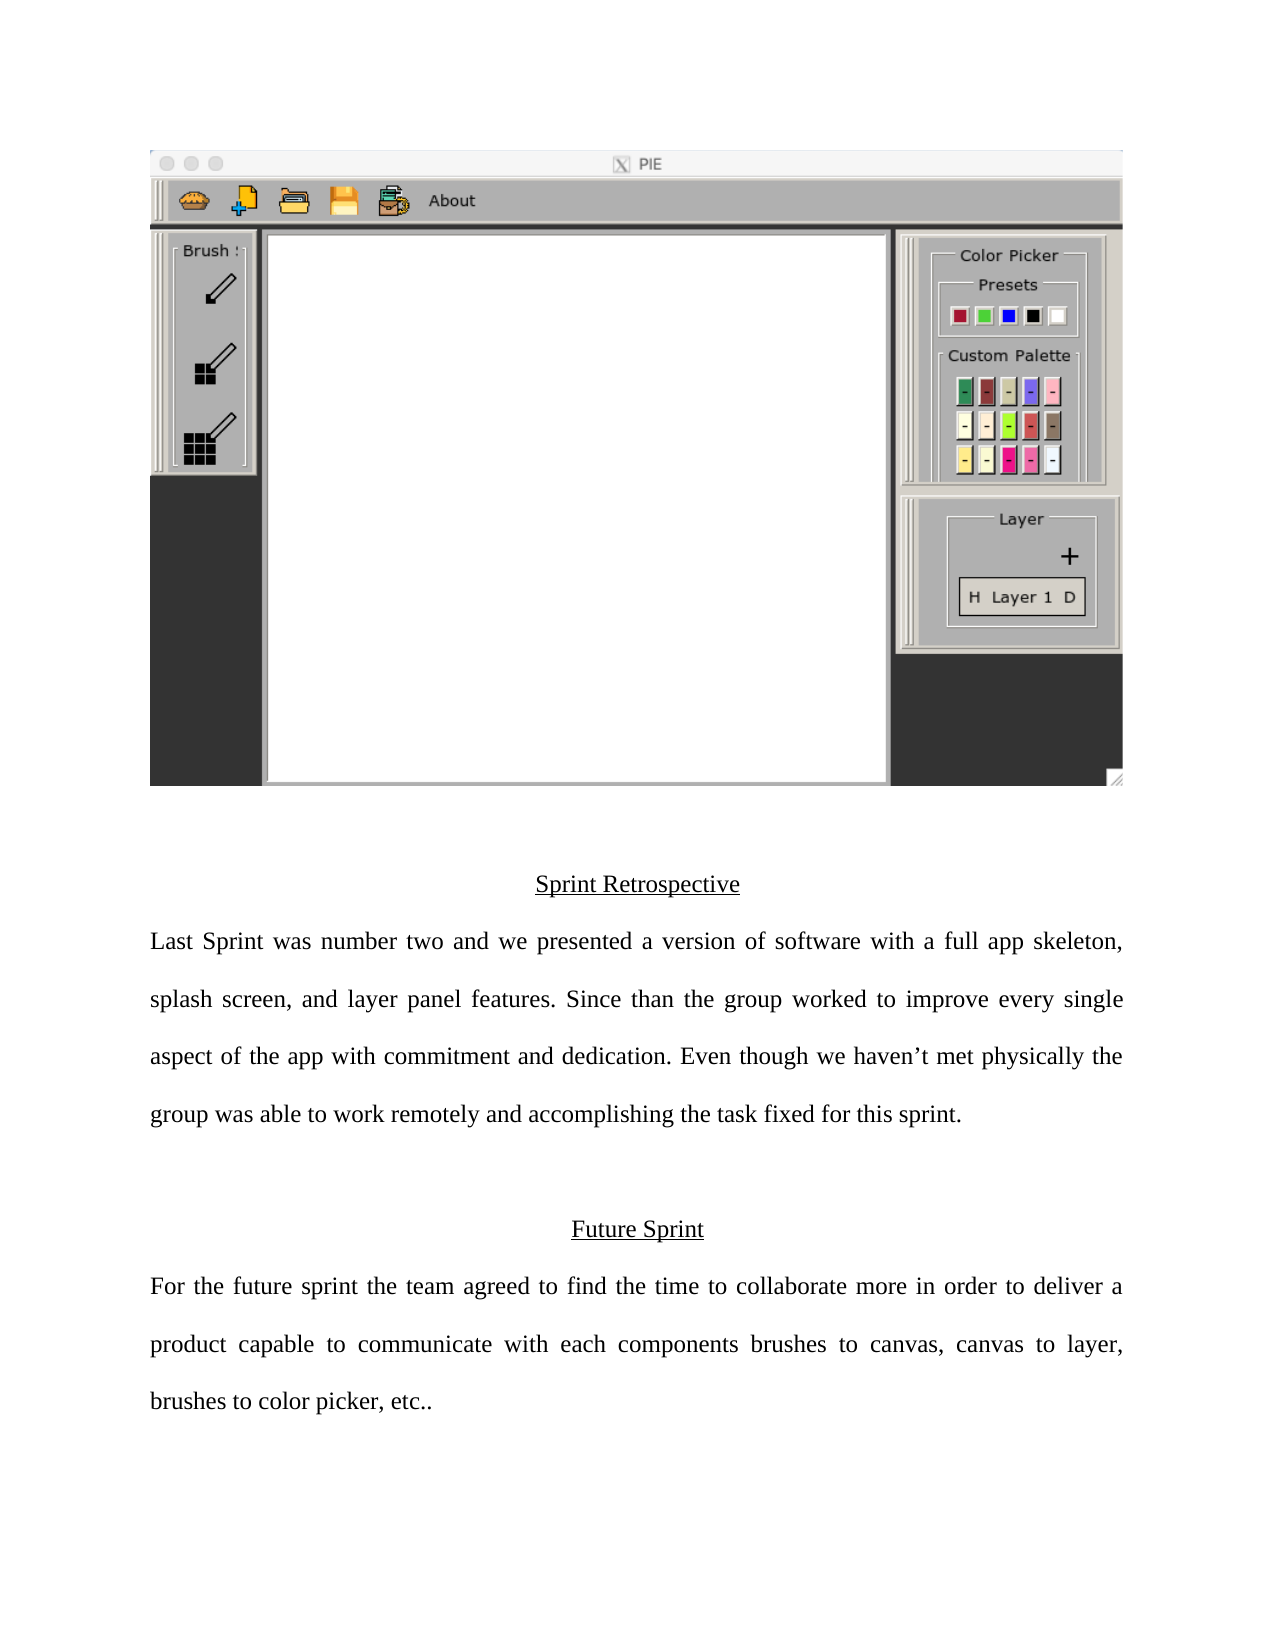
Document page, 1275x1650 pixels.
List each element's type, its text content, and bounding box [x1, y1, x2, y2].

text For the future sprint the team agreed to find the time to collaborate more in order to deliver a product capable to communicate with each components brushes to canvas, canvas to layer, brushes to color picker, etc.. [150, 1271, 1125, 1415]
picture [150, 150, 1122, 786]
text Future Sprint [150, 1214, 1125, 1242]
text Last Sprint was number two and we presented a version of software with a full app skeleton, splash screen, and layer panel features. Since than the group worked to improve every single aspect of the app with commitment and dedication. Even though we haven’t met physically the group was able to work remotely and accomplishing the task fixed for this sprint. [150, 926, 1125, 1127]
